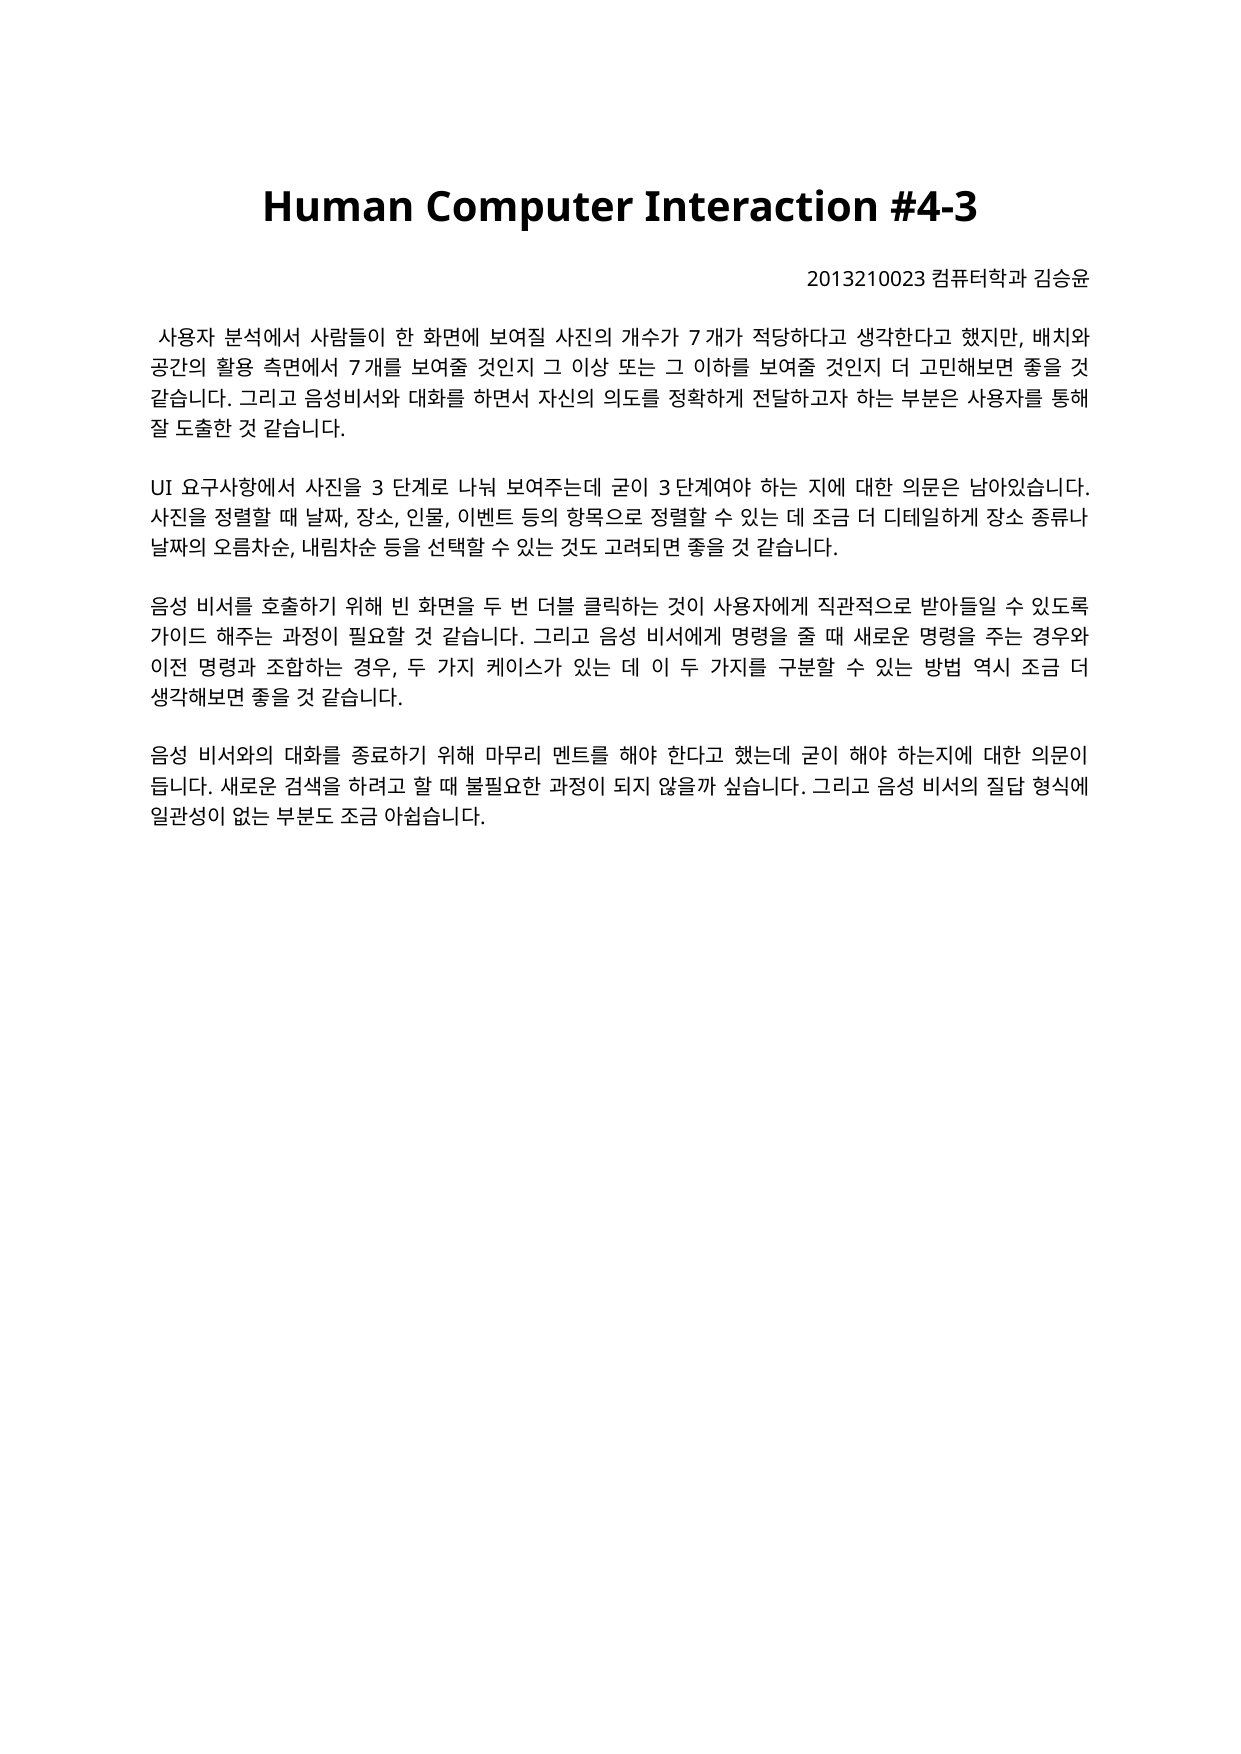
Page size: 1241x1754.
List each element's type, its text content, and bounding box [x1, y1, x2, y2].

text Human Computer Interaction #4-3 [150, 177, 1090, 234]
text 사용자 분석에서 사람들이 한 화면에 보여질 사진의 개수가 7개가 적당하다고 생각한다고 했지만, 배치와 공간의 활용 측면에서 7개를 보여줄 것인지 그 이상 또는 그 이하를 보여줄 것인지 더 고민해보면 좋을 것 같습니다. 그리고 음성비서와 대화를 하면서 자신의 의도를 정확하게 전달하고자 하는 부분은 사용자를 통해 잘 도출한 것 같습니다. [150, 321, 1090, 442]
text 음성 비서와의 대화를 종료하기 위해 마무리 멘트를 해야 한다고 했는데 굳이 해야 하는지에 대한 의문이 듭니다. 새로운 검색을 하려고 할 때 불필요한 과정이 되지 않을까 싶습니다. 그리고 음성 비서의 질답 형식에 일관성이 없는 부분도 조금 아쉽습니다. [150, 740, 1090, 831]
text UI 요구사항에서 사진을 3 단계로 나눠 보여주는데 굳이 3단계여야 하는 지에 대한 의문은 남아있습니다. 사진을 정렬할 때 날짜, 장소, 인물, 이벤트 등의 항목으로 정렬할 수 있는 데 조금 더 디테일하게 장소 종류나 날짜의 오름차순, 내림차순 등을 선택할 수 있는 것도 고려되면 좋을 것 같습니다. [150, 471, 1090, 562]
text 2013210023 컴퓨터학과 김승윤 [150, 262, 1090, 293]
text 음성 비서를 호출하기 위해 빈 화면을 두 번 더블 클릭하는 것이 사용자에게 직관적으로 받아들일 수 있도록 가이드 해주는 과정이 필요할 것 같습니다. 그리고 음성 비서에게 명령을 줄 때 새로운 명령을 주는 경우와 이전 명령과 조합하는 경우, 두 가지 케이스가 있는 데 이 두 가지를 구분할 수 있는 방법 역시 조금 더 생각해보면 좋을 것 같습니다. [150, 590, 1090, 711]
